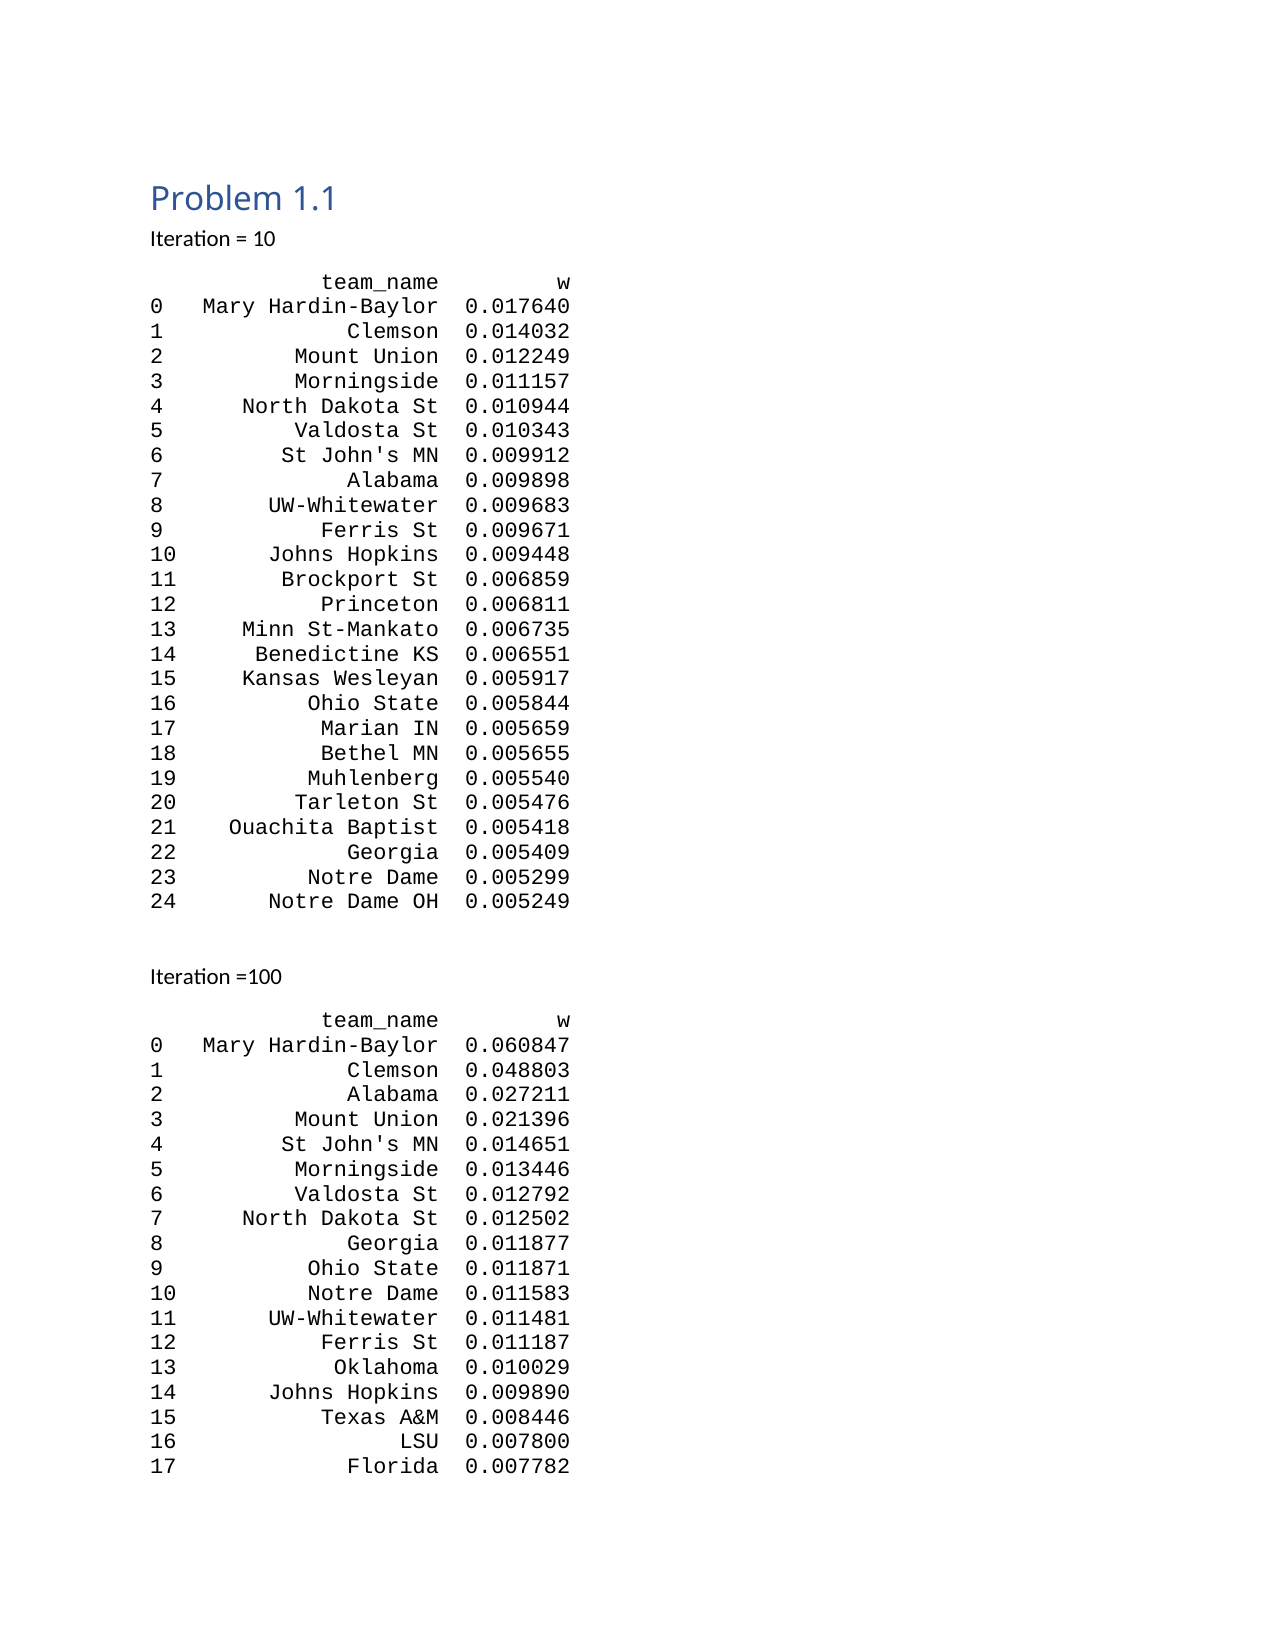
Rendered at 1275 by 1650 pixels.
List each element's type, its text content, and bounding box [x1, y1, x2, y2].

text 13 Oklahoma 0.010029 [150, 1356, 1125, 1381]
text 8 Georgia 0.011877 [150, 1232, 1125, 1257]
text 17 Florida 0.007782 [150, 1455, 1125, 1480]
text 19 Muhlenberg 0.005540 [150, 767, 1125, 791]
text 7 North Dakota St 0.012502 [150, 1207, 1125, 1232]
text 20 Tarleton St 0.005476 [150, 791, 1125, 816]
text 17 Marian IN 0.005659 [150, 717, 1125, 742]
text 3 Mount Union 0.021396 [150, 1108, 1125, 1133]
text 3 Morningside 0.011157 [150, 370, 1125, 395]
text 10 Notre Dame 0.011583 [150, 1282, 1125, 1307]
text 4 North Dakota St 0.010944 [150, 395, 1125, 419]
text Iteration = 10 [150, 224, 1125, 252]
text 12 Ferris St 0.011187 [150, 1331, 1125, 1356]
text 13 Minn St-Mankato 0.006735 [150, 618, 1125, 643]
text 24 Notre Dame OH 0.005249 [150, 891, 1125, 915]
text 5 Morningside 0.013446 [150, 1158, 1125, 1183]
text 9 Ohio State 0.011871 [150, 1257, 1125, 1282]
text 18 Bethel MN 0.005655 [150, 742, 1125, 767]
text 9 Ferris St 0.009671 [150, 519, 1125, 543]
text 11 Brockport St 0.006859 [150, 568, 1125, 593]
text Iteration =100 [150, 962, 1125, 990]
text 22 Georgia 0.005409 [150, 841, 1125, 866]
text 11 UW-Whitewater 0.011481 [150, 1307, 1125, 1331]
text 6 St John's MN 0.009912 [150, 444, 1125, 469]
text 10 Johns Hopkins 0.009448 [150, 543, 1125, 568]
text 12 Princeton 0.006811 [150, 593, 1125, 618]
text 6 Valdosta St 0.012792 [150, 1183, 1125, 1207]
text team_name w [150, 1009, 1125, 1034]
text 8 UW-Whitewater 0.009683 [150, 494, 1125, 519]
text 14 Johns Hopkins 0.009890 [150, 1381, 1125, 1406]
text 7 Alabama 0.009898 [150, 469, 1125, 494]
text 23 Notre Dame 0.005299 [150, 866, 1125, 891]
text 1 Clemson 0.048803 [150, 1059, 1125, 1083]
text 0 Mary Hardin-Baylor 0.017640 [150, 296, 1125, 320]
text 15 Texas A&M 0.008446 [150, 1406, 1125, 1431]
text 16 Ohio State 0.005844 [150, 692, 1125, 717]
text 14 Benedictine KS 0.006551 [150, 643, 1125, 667]
text 15 Kansas Wesleyan 0.005917 [150, 667, 1125, 692]
text 16 LSU 0.007800 [150, 1431, 1125, 1455]
text 2 Alabama 0.027211 [150, 1083, 1125, 1108]
text 0 Mary Hardin-Baylor 0.060847 [150, 1034, 1125, 1059]
text 2 Mount Union 0.012249 [150, 345, 1125, 370]
text 5 Valdosta St 0.010343 [150, 419, 1125, 444]
text team_name w [150, 271, 1125, 296]
text 21 Ouachita Baptist 0.005418 [150, 816, 1125, 841]
text 1 Clemson 0.014032 [150, 320, 1125, 345]
subtitle Problem 1.1 [150, 175, 1125, 220]
text 4 St John's MN 0.014651 [150, 1133, 1125, 1158]
